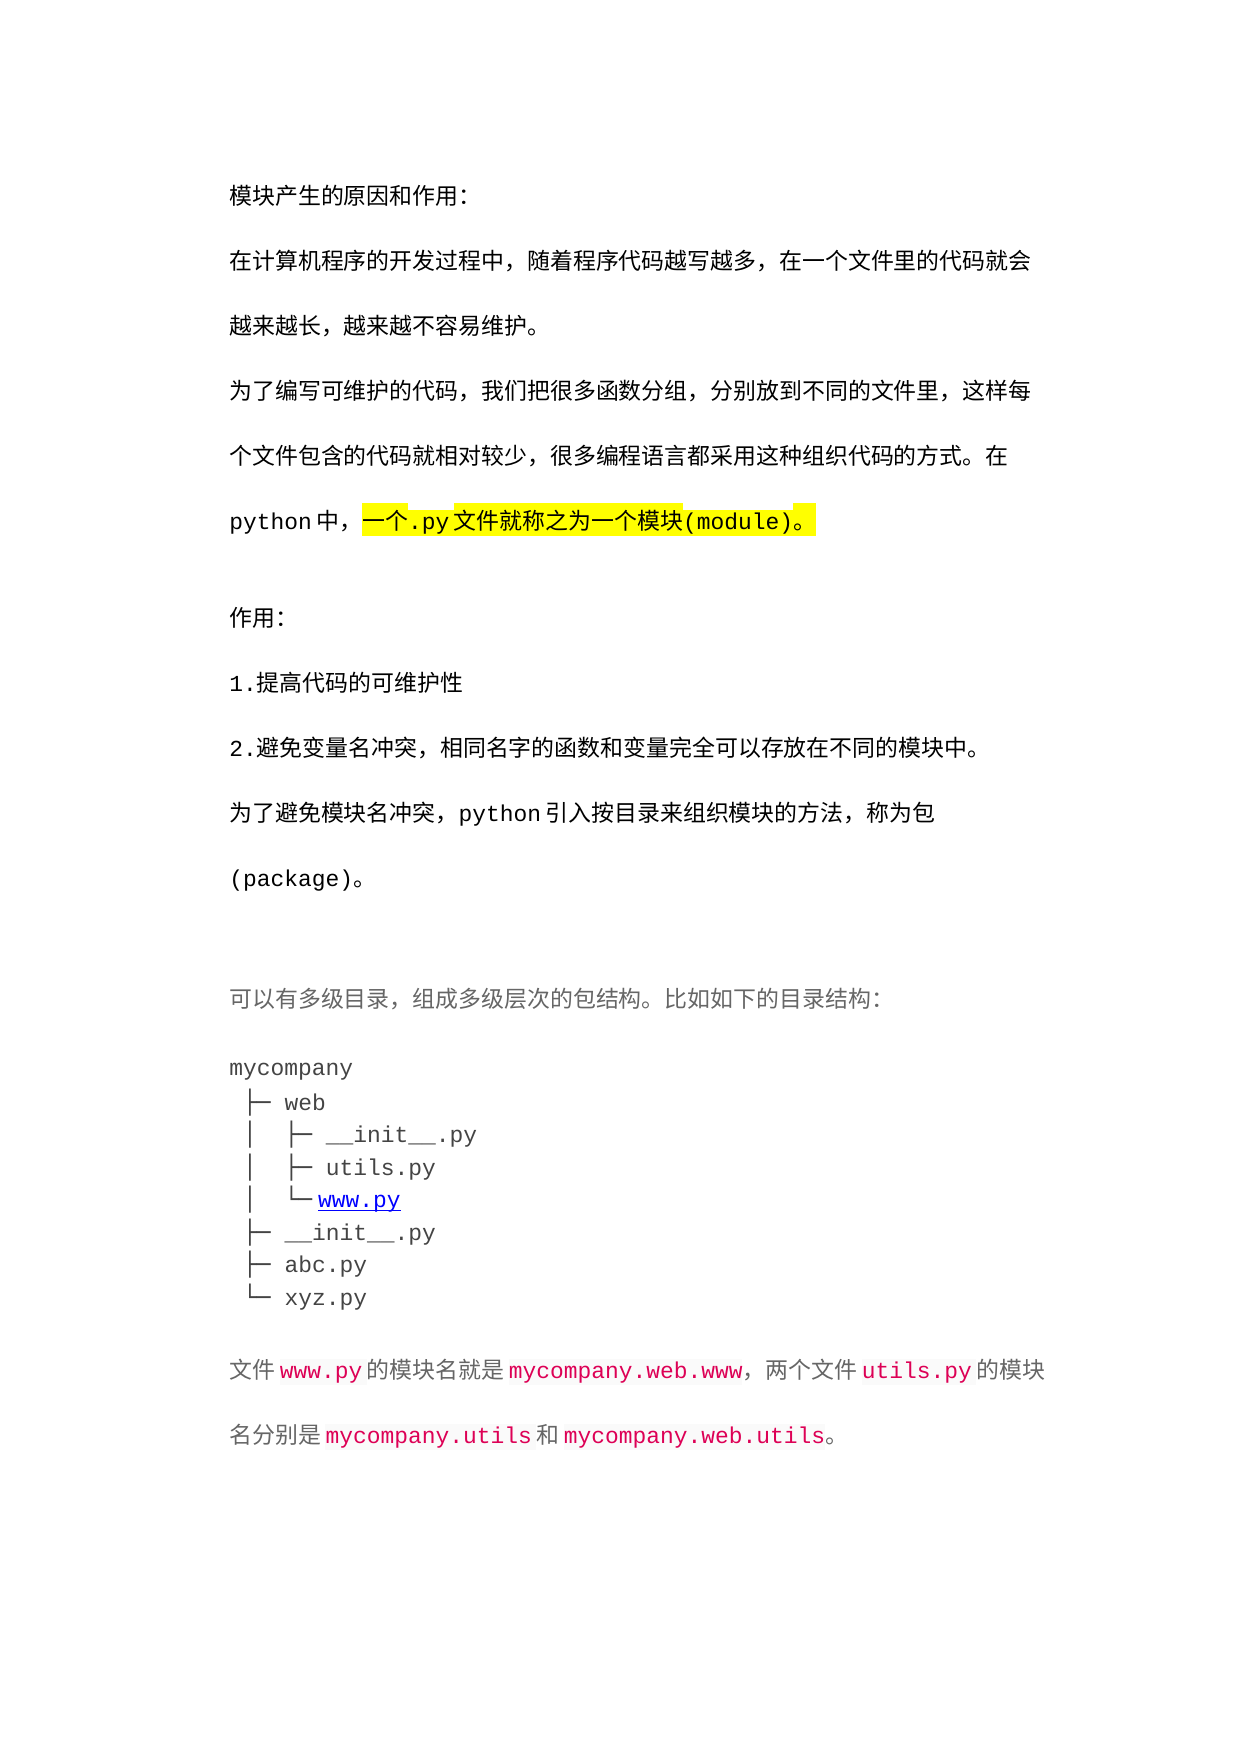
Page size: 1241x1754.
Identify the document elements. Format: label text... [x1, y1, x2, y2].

text 在计算机程序的开发过程中，随着程序代码越写越多，在一个文件里的代码就会越来越长，越来越不容易维护。 [229, 227, 1053, 357]
text mycompany ├─ web │ ├─ __init__.py │ ├─ utils.py │ └─ www.py ├─ __init__.py ├─ abc.py └─ xyz.py [229, 1053, 1053, 1313]
text 为了编写可维护的代码，我们把很多函数分组，分别放到不同的文件里，这样每个文件包含的代码就相对较少，很多编程语言都采用这种组织代码的方式。在python中，一个.py文件就称之为一个模块(module)。 [229, 357, 1053, 552]
text 文件www.py的模块名就是mycompany.web.www，两个文件utils.py的模块名分别是mycompany.utils和mycompany.web.utils。 [229, 1336, 1053, 1466]
text 为了避免模块名冲突，python引入按目录来组织模块的方法，称为包(package)。 [229, 779, 1053, 909]
text 作用： [229, 584, 1053, 649]
text 2.避免变量名冲突，相同名字的函数和变量完全可以存放在不同的模块中。 [229, 714, 1053, 779]
text 模块产生的原因和作用： [229, 162, 1053, 227]
text 可以有多级目录，组成多级层次的包结构。比如如下的目录结构： [229, 965, 1053, 1030]
text 1.提高代码的可维护性 [229, 649, 1053, 714]
